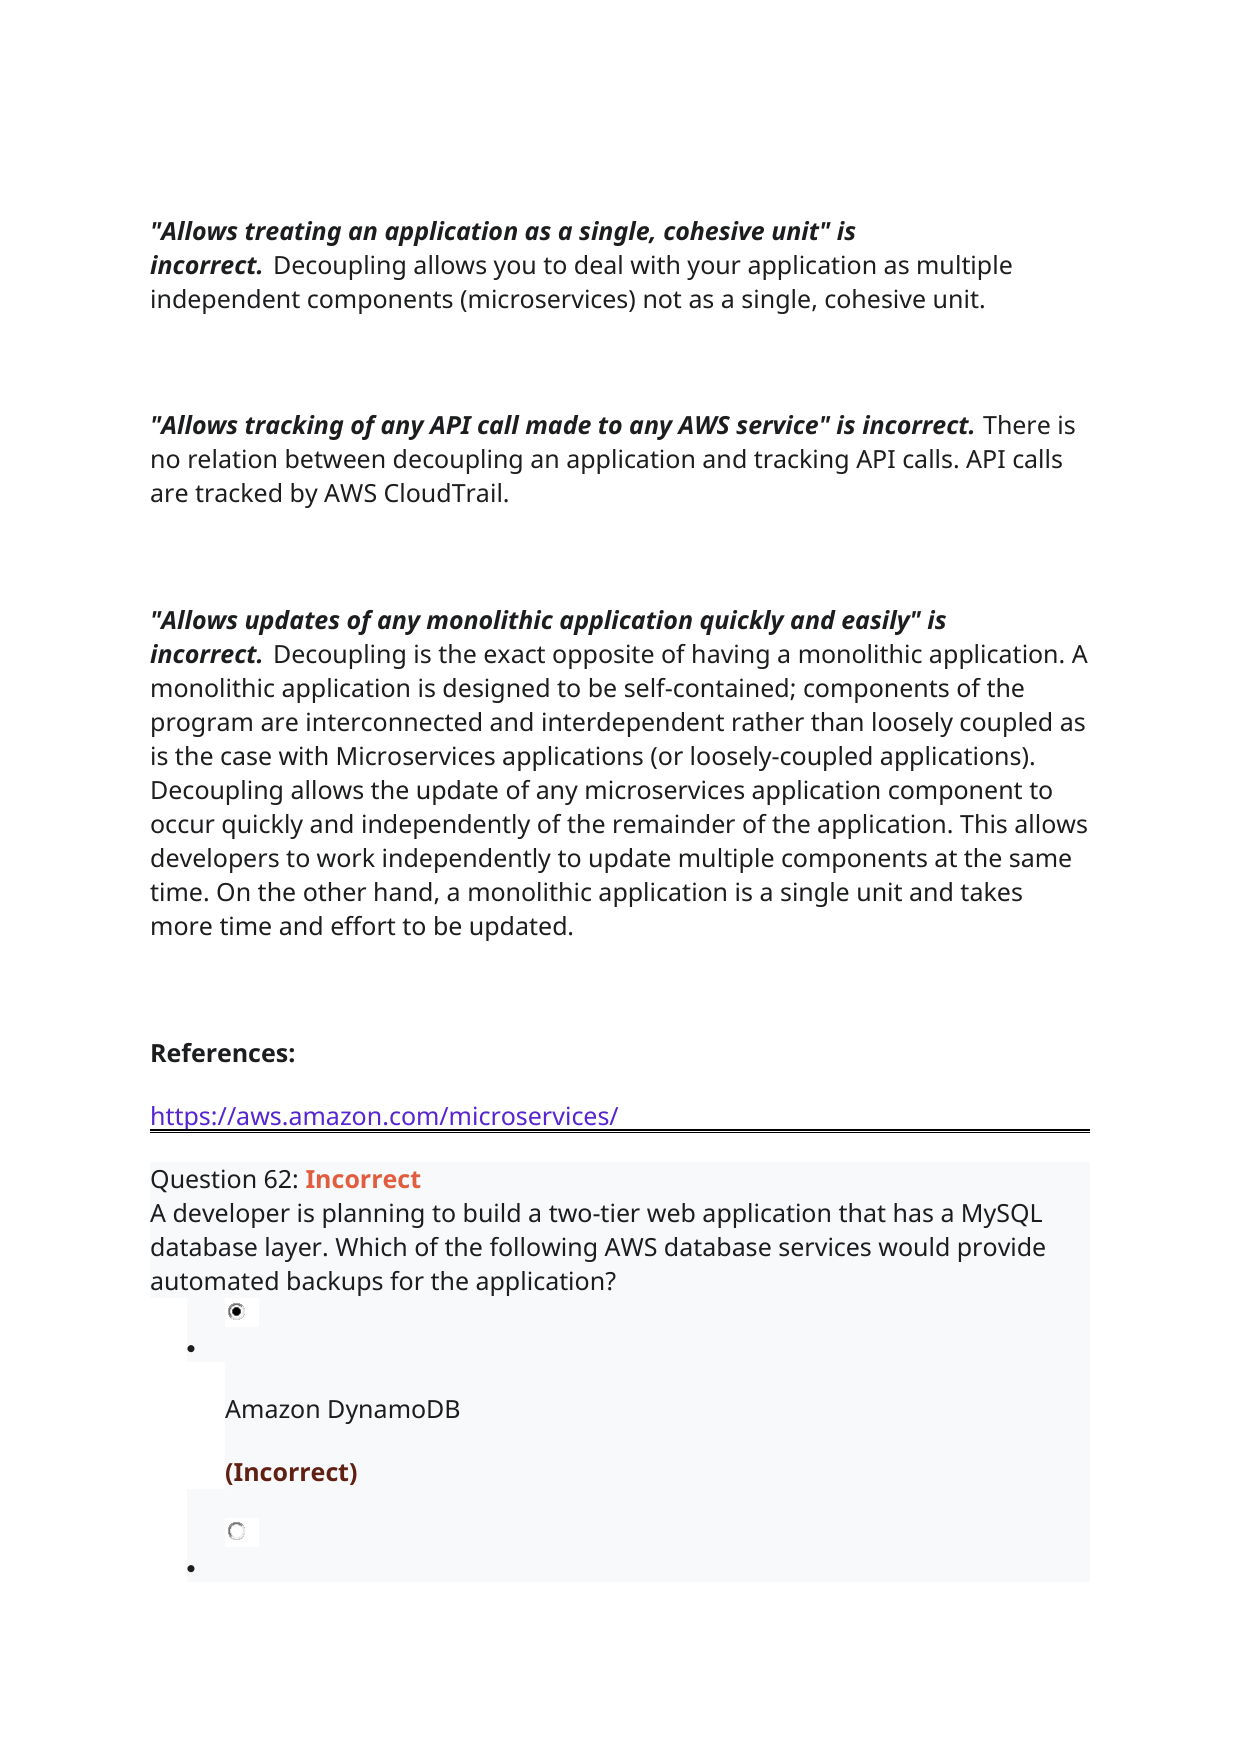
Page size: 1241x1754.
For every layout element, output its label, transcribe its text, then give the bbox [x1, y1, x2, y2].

text Question 62: Incorrect [150, 1162, 1090, 1196]
text "Allows tracking of any API call made to any AWS service" is incorrect. There is no relation between decoupling an application and tracking API calls. API calls are tracked by AWS CloudTrail. [150, 408, 1090, 510]
text "Allows treating an application as a single, cohesive unit" is incorrect. Decoupling allows you to deal with your application as multiple independent components (microservices) not as a single, cohesive unit. [150, 213, 1090, 315]
text "Allows updates of any monolithic application quickly and easily" is incorrect. Decoupling is the exact opposite of having a monolithic application. A monolithic application is designed to be self-contained; components of the program are interconnected and interdependent rather than loosely coupled as is the case with Microservices applications (or loosely-coupled applications). Decoupling allows the update of any microservices application component to occur quickly and independently of the remainder of the application. This allows developers to work independently to update multiple components at the same time. On the other hand, a monolithic application is a single unit and takes more time and effort to be updated. [150, 602, 1090, 943]
text https://aws.amazon.com/microservices/ [150, 1099, 1090, 1129]
text Amazon DynamoDB [225, 1391, 1090, 1426]
text References: [150, 1035, 1090, 1069]
text A developer is planning to build a two-tier web application that has a MySQL database layer. Which of the following AWS database services would provide automated backups for the application? [150, 1196, 1090, 1298]
text (Incorrect) [225, 1455, 1090, 1489]
